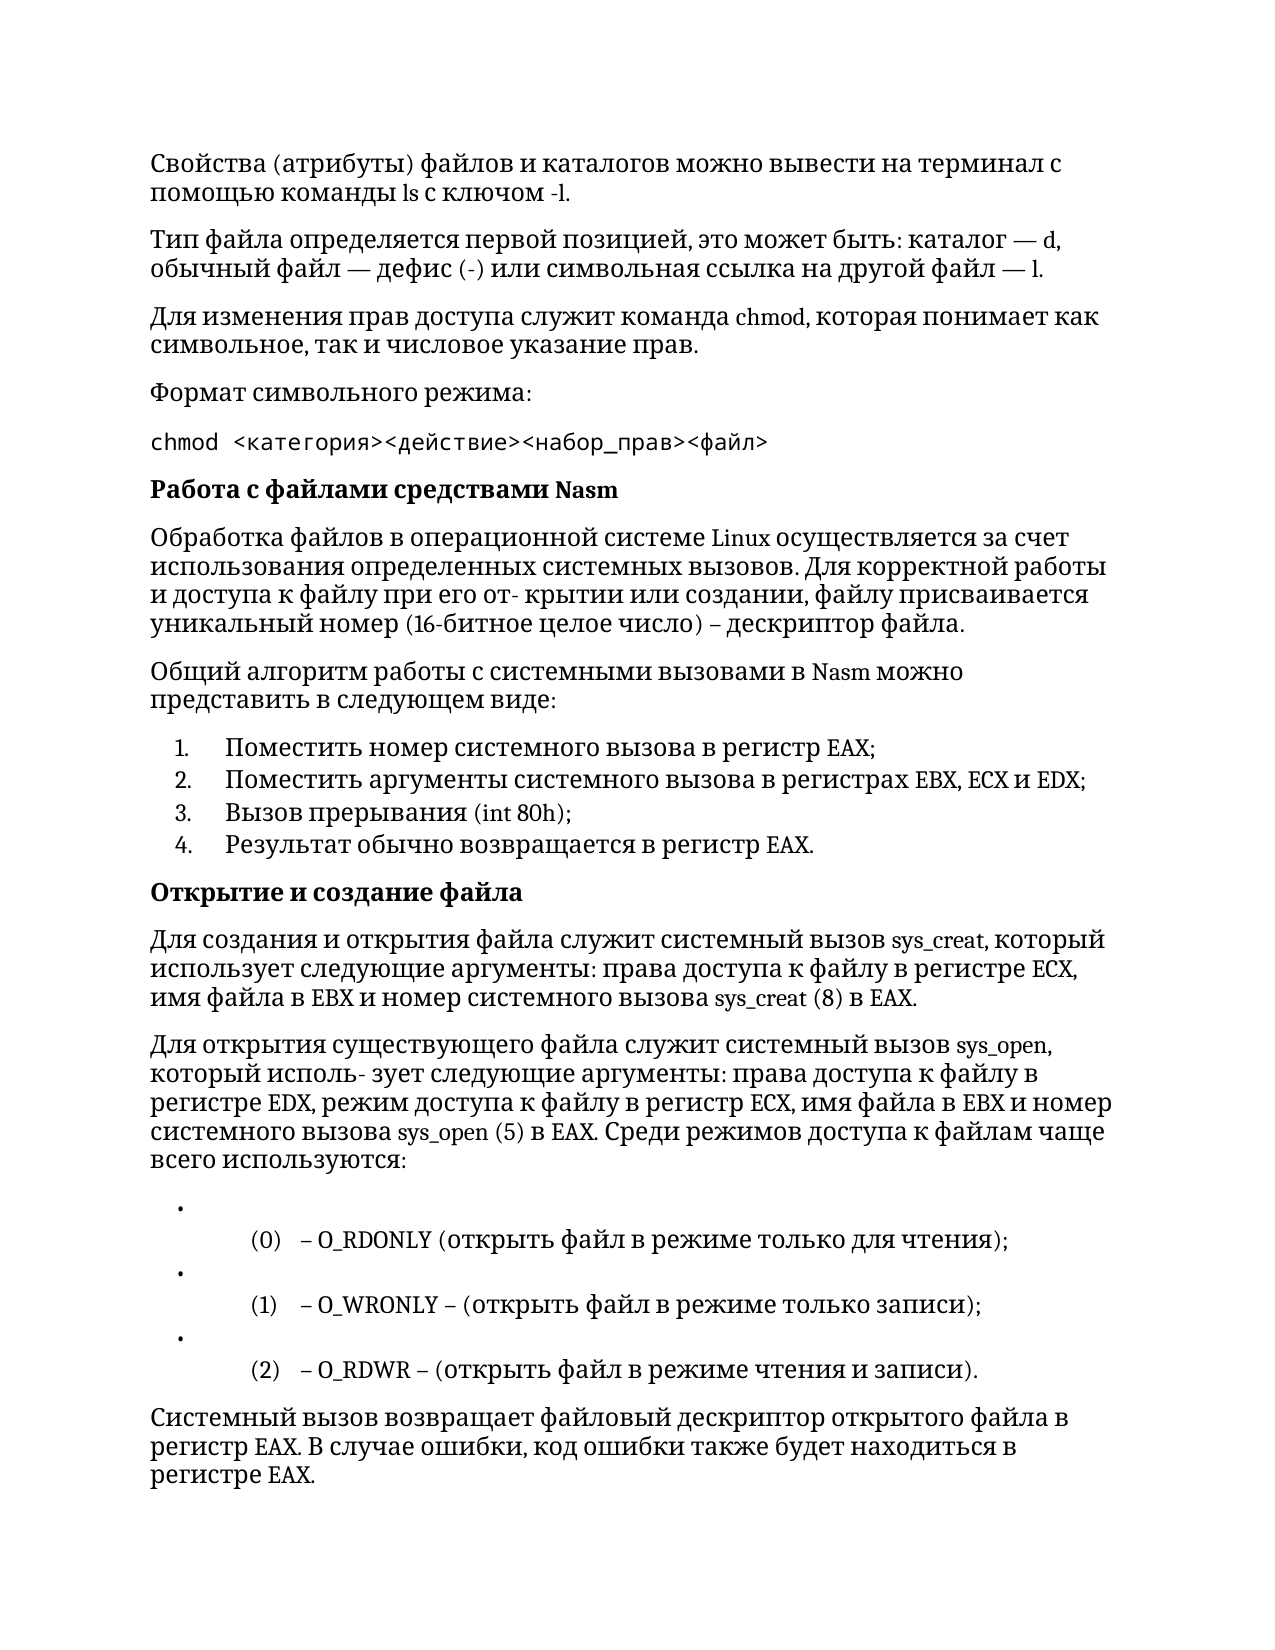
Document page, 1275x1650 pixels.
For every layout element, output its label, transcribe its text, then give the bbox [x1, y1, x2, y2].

text Для изменения прав доступа служит команда chmod, которая понимает как символьное, так и числовое указание прав. [150, 302, 1125, 360]
text Обработка файлов в операционной системе Linux осуществляется за счет использования определенных системных вызовов. Для корректной работы и доступа к файлу при его от- крытии или создании, файлу присваивается уникальный номер (16-битное целое число) – дескриптор файла. [150, 524, 1125, 639]
list – O_RDONLY (открыть файл в режиме только для чтения); [250, 1226, 1125, 1255]
text Свойства (атрибуты) файлов и каталогов можно вывести на терминал с помощью команды ls с ключом -l. [150, 150, 1125, 207]
text chmod <категория><действие><набор_прав><файл> [150, 426, 1125, 457]
list – O_RDWR – (открыть файл в режиме чтения и записи). [250, 1356, 1125, 1385]
list – O_WRONLY – (открыть файл в режиме только записи); [250, 1291, 1125, 1320]
text Открытие и создание файла [150, 879, 1125, 907]
list Вызов прерывания (int 80h); [175, 799, 1125, 827]
list Результат обычно возвращается в регистр EAX. [175, 831, 1125, 860]
text Общий алгоритм работы с системными вызовами в Nasm можно представить в следующем виде: [150, 657, 1125, 715]
text Формат символьного режима: [150, 379, 1125, 407]
list Поместить аргументы системного вызова в регистрах EBX, ECX и EDX; [175, 766, 1125, 795]
list Поместить номер системного вызова в регистр EAX; [175, 734, 1125, 762]
text Системный вызов возвращает файловый дескриптор открытого файла в регистр EAX. В случае ошибки, код ошибки также будет находиться в регистре EAX. [150, 1404, 1125, 1490]
text Для создания и открытия файла служит системный вызов sys_creat, который использует следующие аргументы: права доступа к файлу в регистре ECX, имя файла в EBX и номер системного вызова sys_creat (8) в EAX. [150, 926, 1125, 1012]
text Тип файла определяется первой позицией, это может быть: каталог — d, обычный файл — дефис (-) или символьная ссылка на другой файл — l. [150, 226, 1125, 284]
text Работа с файлами средствами Nasm [150, 476, 1125, 505]
text Для открытия существующего файла служит системный вызов sys_open, который исполь- зует следующие аргументы: права доступа к файлу в регистре EDX, режим доступа к файлу в регистр ECX, имя файла в EBX и номер системного вызова sys_open (5) в EAX. Среди режимов доступа к файлам чаще всего используются: [150, 1031, 1125, 1175]
